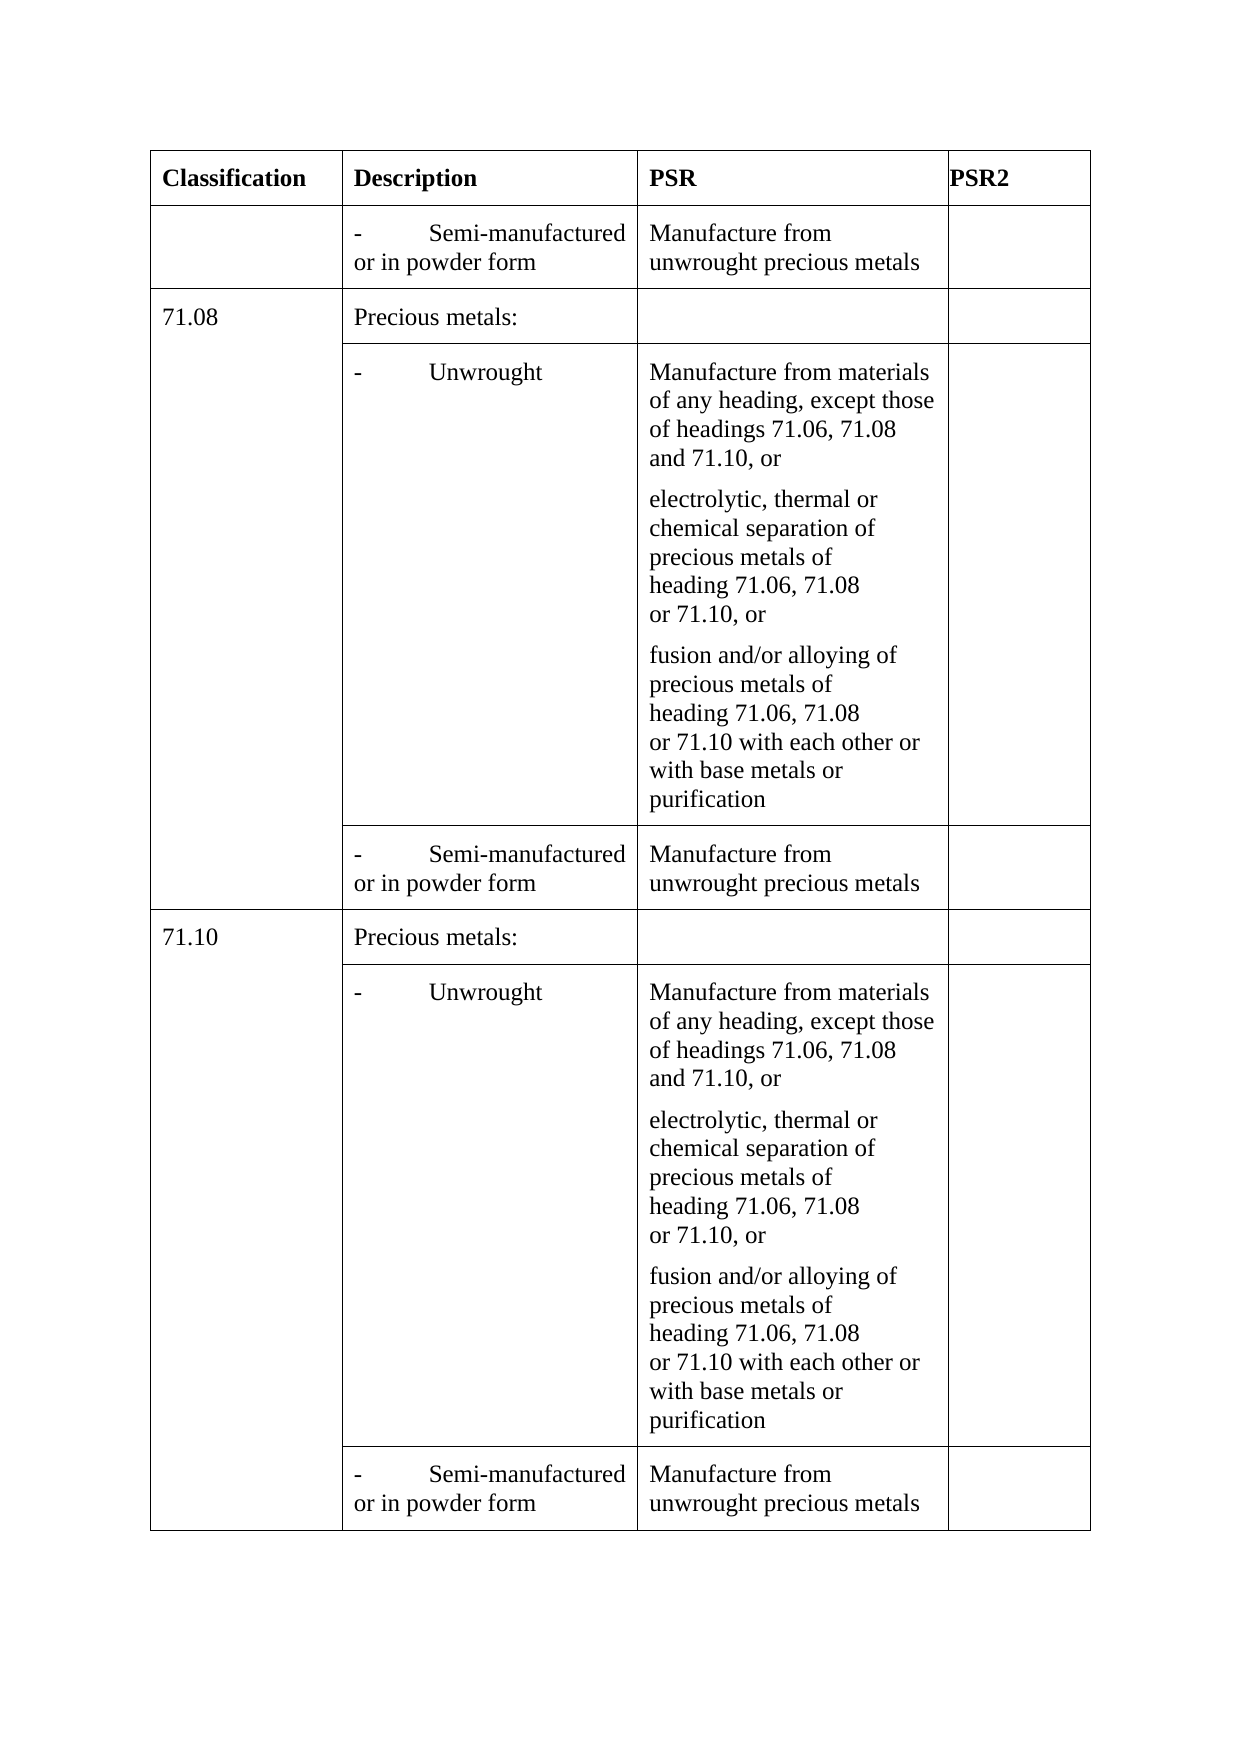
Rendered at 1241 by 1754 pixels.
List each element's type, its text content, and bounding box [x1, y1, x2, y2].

table_cell - Unwrought [343, 965, 637, 1446]
table_header PSR [638, 151, 948, 205]
table_cell [949, 965, 1090, 1446]
table_cell [949, 289, 1090, 343]
table_cell [638, 289, 948, 343]
table_header Description [343, 151, 637, 205]
table_cell [949, 826, 1090, 909]
table_cell - Semi-manufactured or in powder form [343, 206, 637, 288]
table_cell Precious metals: [343, 910, 637, 964]
table_cell - Semi-manufactured or in powder form [343, 826, 637, 909]
table_header Classification [151, 151, 342, 205]
table_cell Manufacture from unwrought precious metals [638, 1447, 948, 1529]
table_cell [949, 344, 1090, 825]
table_cell [638, 910, 948, 964]
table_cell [638, 344, 948, 825]
table_cell - Semi-manufactured or in powder form [343, 1447, 637, 1529]
table_cell Manufacture from unwrought precious metals [638, 826, 948, 909]
table_cell [949, 206, 1090, 288]
table_header PSR2 [949, 151, 1090, 205]
table_cell - Unwrought [343, 344, 637, 825]
table_cell [949, 910, 1090, 964]
table_cell [949, 1447, 1090, 1529]
table_cell Manufacture from unwrought precious metals [638, 206, 948, 288]
table_cell Precious metals: [343, 289, 637, 343]
table_cell 71.08 [151, 289, 342, 909]
table_cell 71.10 [151, 910, 342, 1529]
